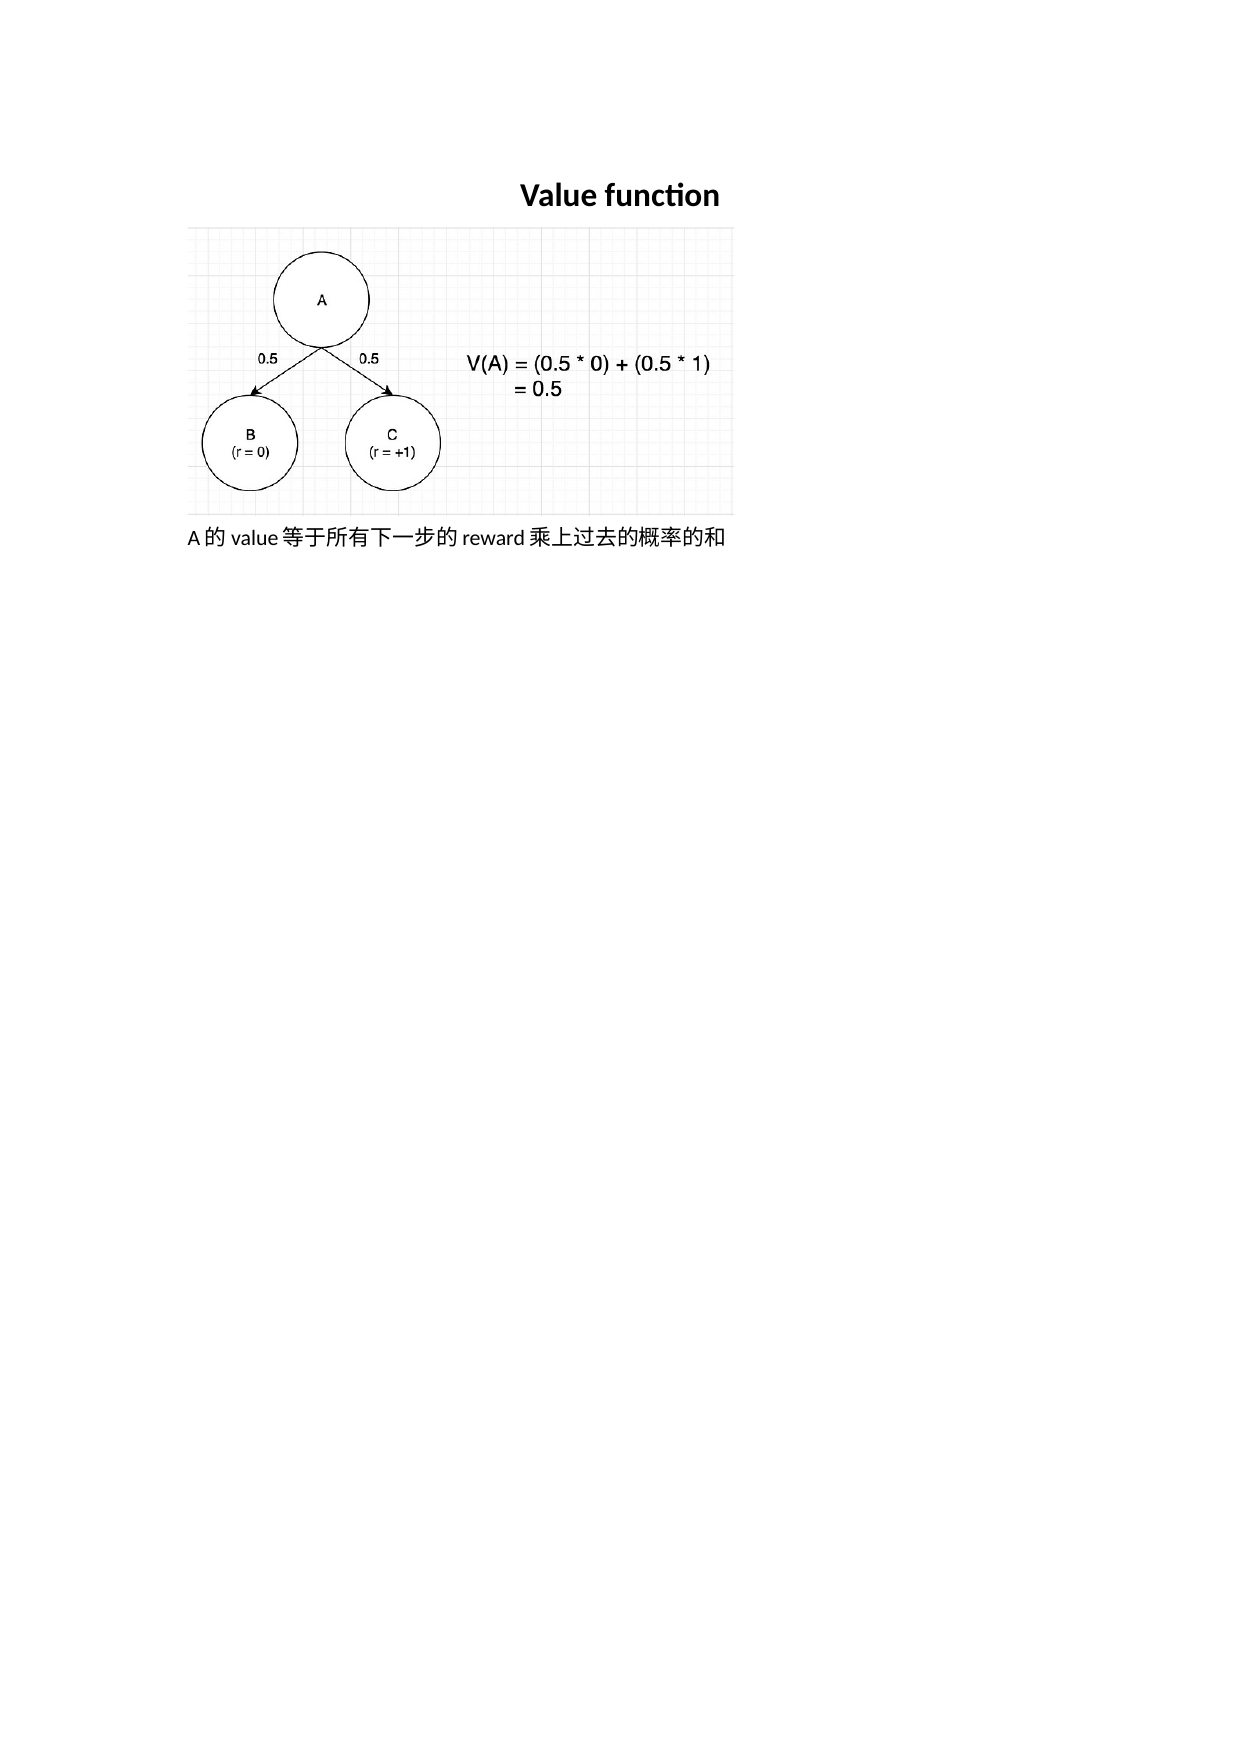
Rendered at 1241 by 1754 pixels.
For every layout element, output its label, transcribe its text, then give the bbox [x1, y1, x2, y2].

picture [187, 227, 735, 516]
text A的value等于所有下一步的reward乘上过去的概率的和 [187, 519, 1053, 552]
text Value function [187, 162, 1053, 227]
